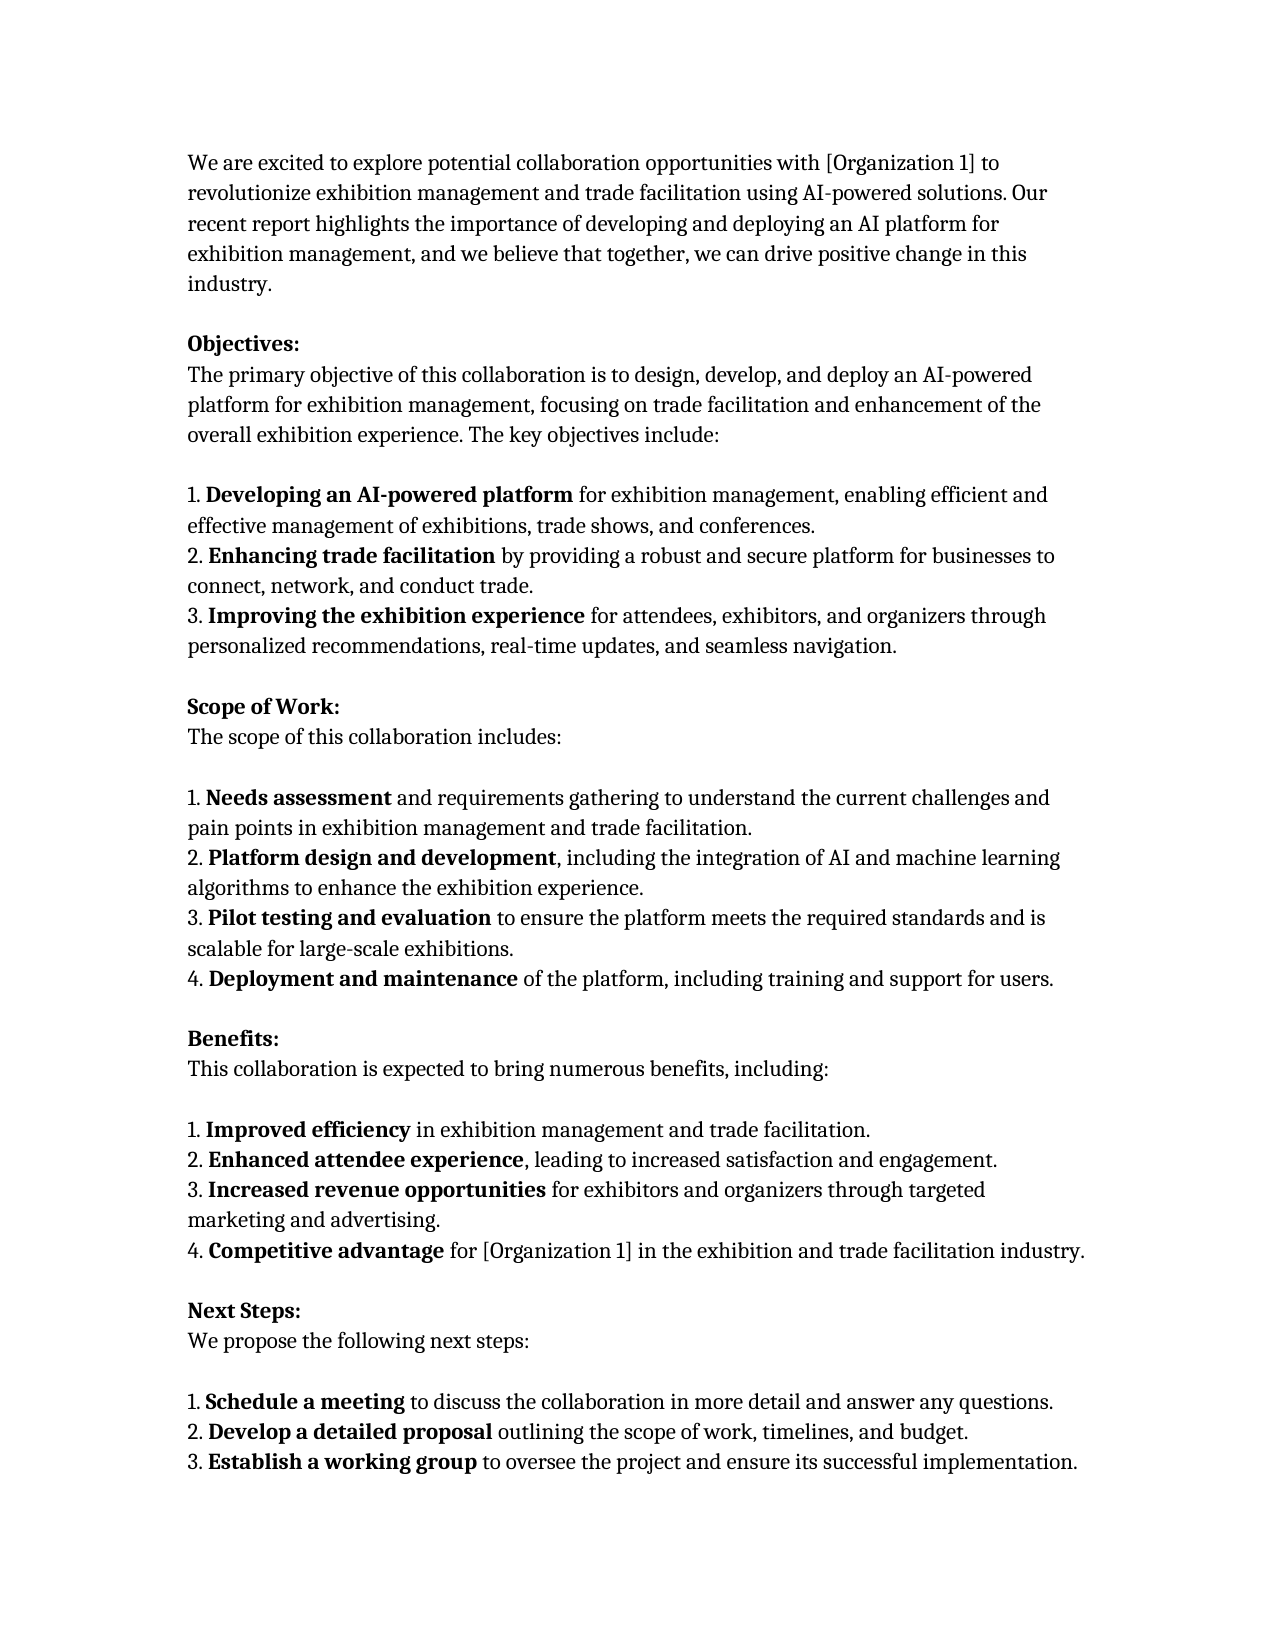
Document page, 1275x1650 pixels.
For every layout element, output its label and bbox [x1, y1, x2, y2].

text [187, 150, 1087, 1475]
